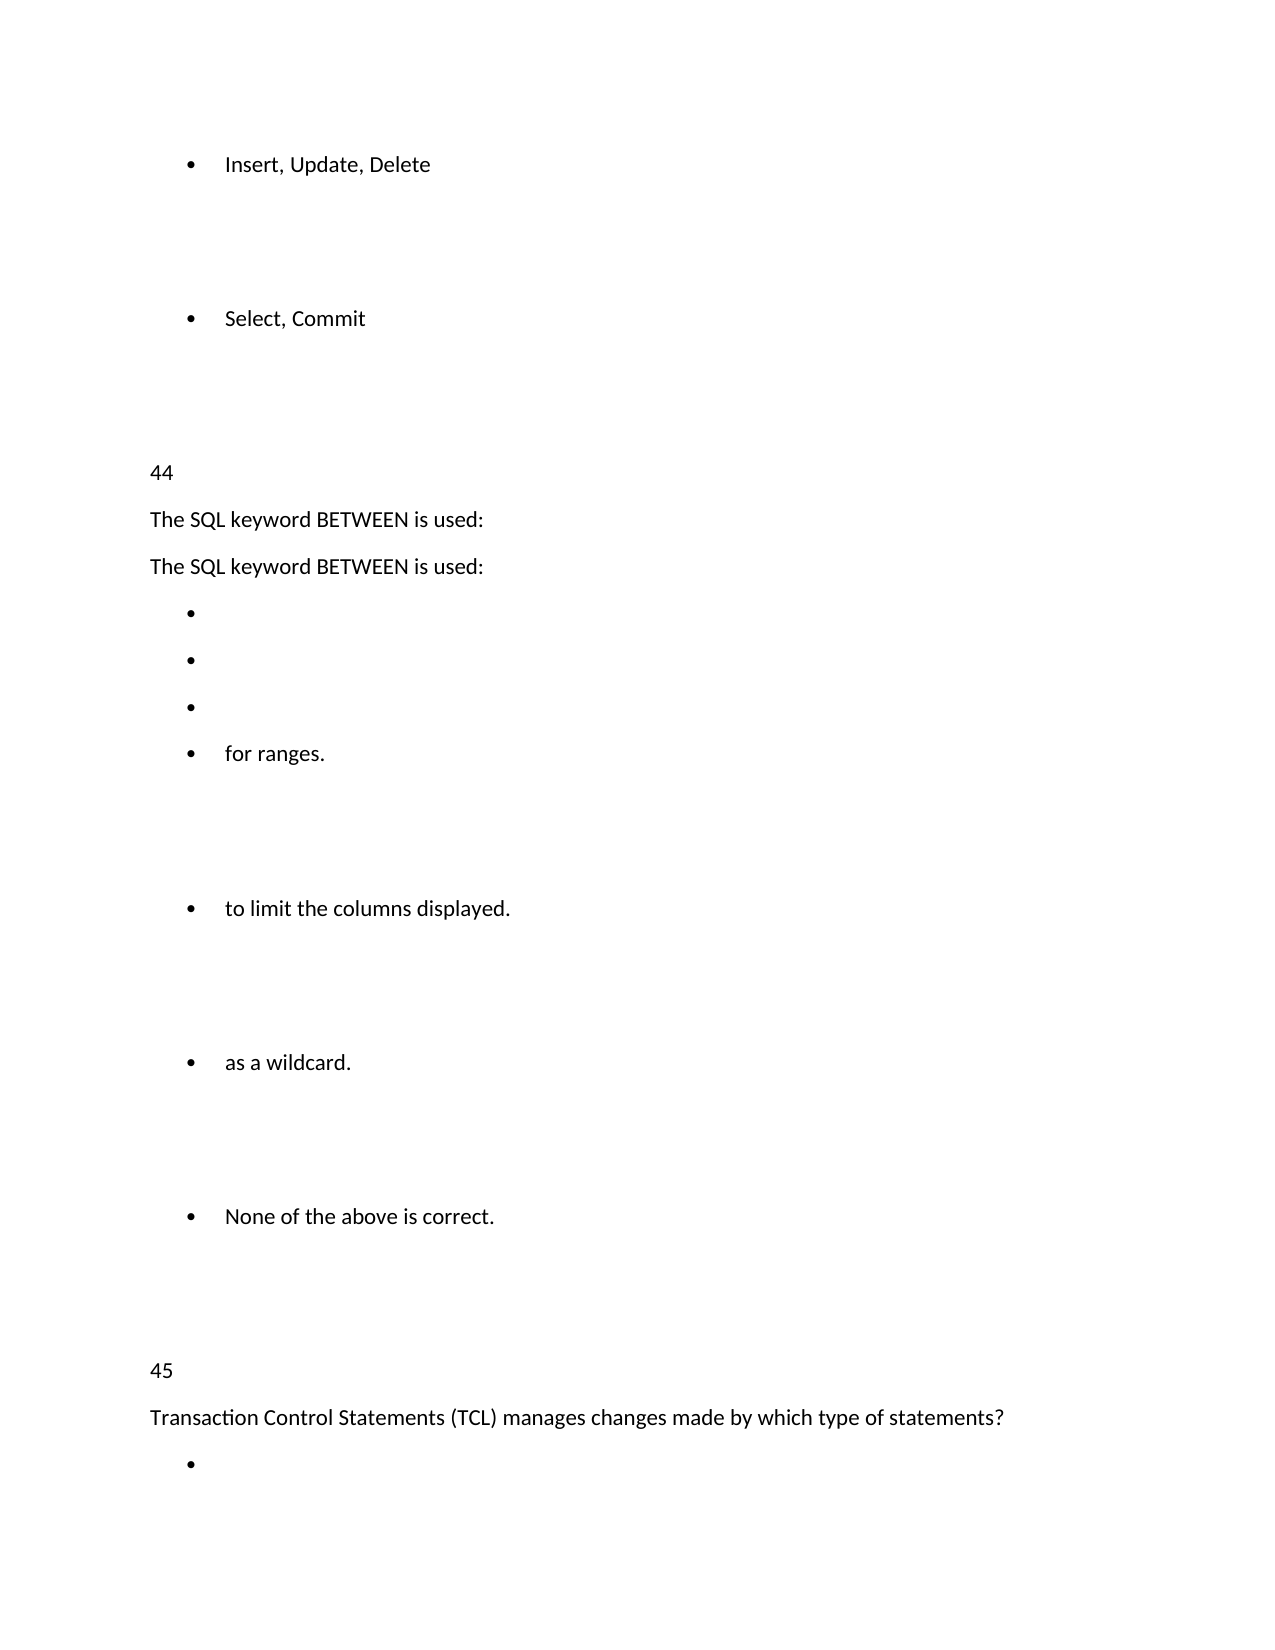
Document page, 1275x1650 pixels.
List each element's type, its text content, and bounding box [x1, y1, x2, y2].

list to limit the columns displayed. [187, 894, 1125, 922]
list Select, Commit [187, 304, 1125, 332]
text Transaction Control Statements (TCL) manages changes made by which type of statements? [150, 1403, 1125, 1431]
list for ranges. [187, 739, 1125, 768]
list Insert, Update, Delete [187, 150, 1125, 178]
text 45 [150, 1356, 1125, 1384]
text 44 [150, 458, 1125, 486]
list as a wildcard. [187, 1048, 1125, 1076]
list None of the above is correct. [187, 1202, 1125, 1230]
text The SQL keyword BETWEEN is used: [150, 552, 1125, 580]
text The SQL keyword BETWEEN is used: [150, 505, 1125, 533]
